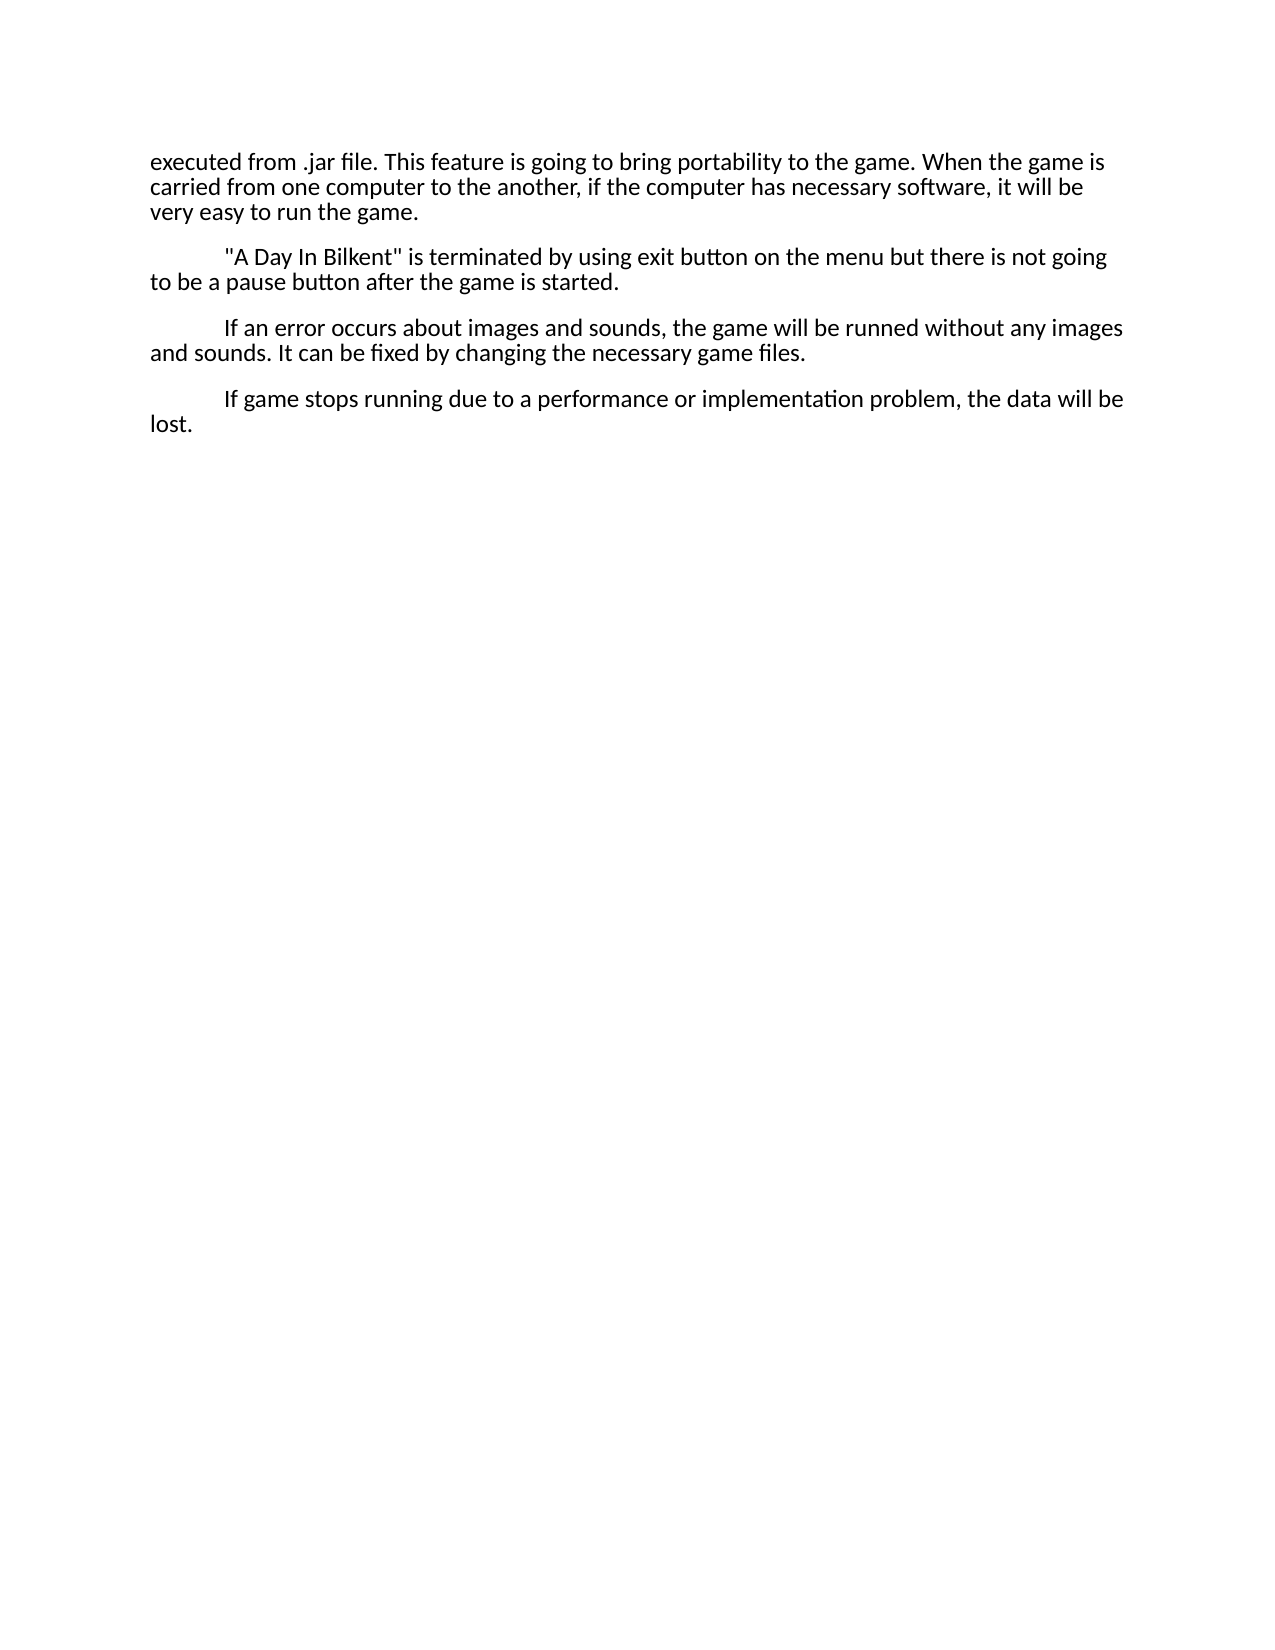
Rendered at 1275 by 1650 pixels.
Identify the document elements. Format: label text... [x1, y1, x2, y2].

text If an error occurs about images and sounds, the game will be runned without any images and sounds. It can be fixed by changing the necessary game files. [150, 317, 1125, 367]
text If game stops running due to a performance or implementation problem, the data will be lost. [150, 387, 1125, 437]
text "A Day In Bilkent" is terminated by using exit button on the menu but there is not going to be a pause button after the game is started. [150, 246, 1125, 296]
